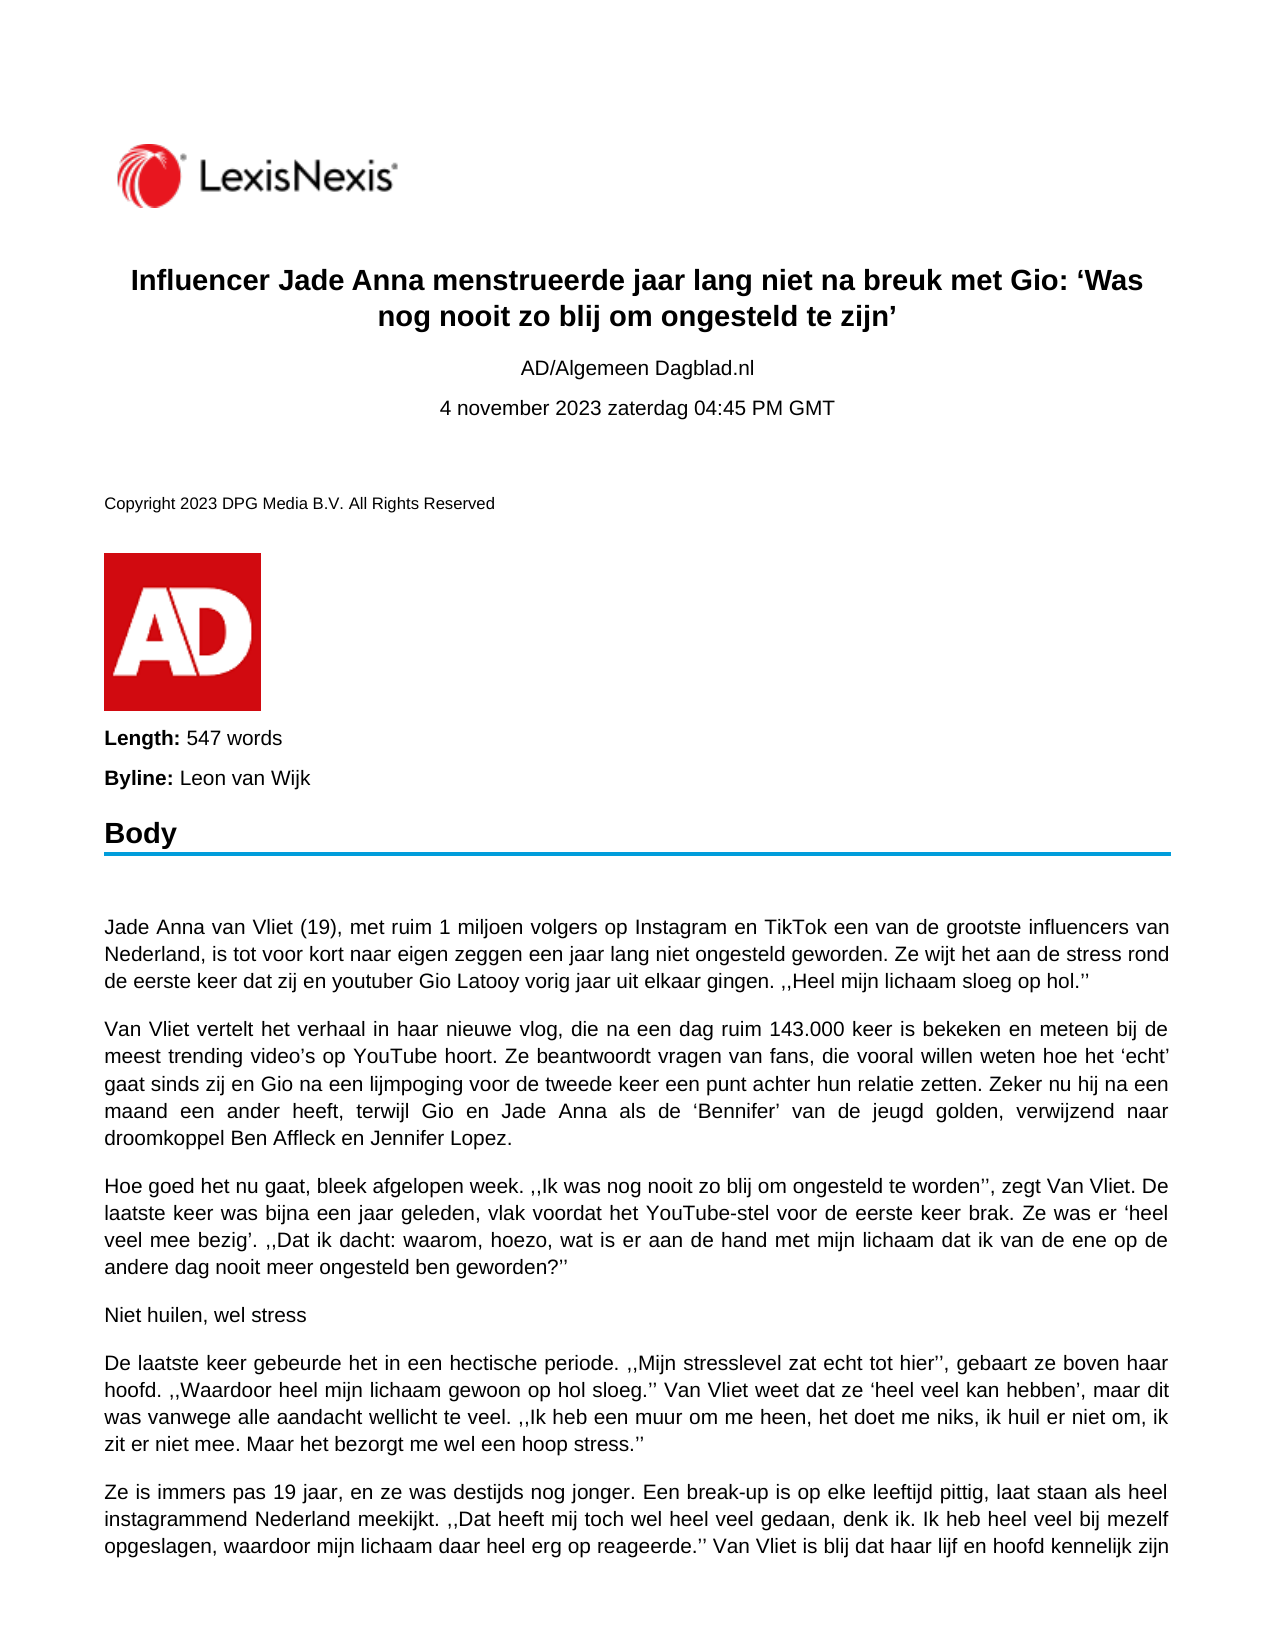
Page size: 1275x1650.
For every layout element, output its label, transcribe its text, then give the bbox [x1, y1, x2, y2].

text Body [104, 814, 1171, 850]
picture [104, 553, 261, 711]
subtitle Influen­cer Jade Anna menstrueerde jaar lang niet na breuk met Gio: ‘Was nog nooit zo blij om ongesteld te zijn’ [104, 261, 1171, 332]
text Niet huilen, wel stress [104, 1299, 1171, 1327]
text Copyright 2023 DPG Media B.V. All Rights Reserved [104, 461, 1171, 513]
text Van Vliet vertelt het verhaal in haar nieuwe vlog, die na een dag ruim 143.000 keer is bekeken en meteen bij de meest trending video’s op YouTube hoort. Ze beantwoordt vragen van fans, die vooral willen weten hoe het ‘echt’ gaat sinds zij en Gio na een lijmpoging voor de tweede keer een punt achter hun relatie zetten. Zeker nu hij na een maand een ander heeft, terwijl Gio en Jade Anna als de ‘Bennifer’ van de jeugd golden, verwijzend naar droomkoppel Ben Affleck en Jennifer Lopez. [104, 1014, 1171, 1149]
text AD/Algemeen Dagblad.nl [104, 353, 1171, 380]
text Byline: Leon van Wijk [104, 762, 1171, 789]
text Jade Anna van Vliet (19), met ruim 1 miljoen volgers op Instagram en TikTok een van de grootste influencers van Nederland, is tot voor kort naar eigen zeggen een jaar lang niet ongesteld geworden. Ze wijt het aan de stress rond de eerste keer dat zij en youtuber Gio Latooy vorig jaar uit elkaar gingen. ,,Heel mijn lichaam sloeg op hol.’’ [104, 912, 1171, 993]
text De laatste keer gebeurde het in een hectische periode. ,,Mijn stresslevel zat echt tot hier’’, gebaart ze boven haar hoofd. ,,Waardoor heel mijn lichaam gewoon op hol sloeg.’’ Van Vliet weet dat ze ‘heel veel kan hebben’, maar dit was vanwege alle aandacht wellicht te veel. ,,Ik heb een muur om me heen, het doet me niks, ik huil er niet om, ik zit er niet mee. Maar het bezorgt me wel een hoop stress.’’ [104, 1347, 1171, 1456]
text Length: 547 words [104, 723, 1171, 750]
text Hoe goed het nu gaat, bleek afgelopen week. ,,Ik was nog nooit zo blij om ongesteld te worden’’, zegt Van Vliet. De laatste keer was bijna een jaar geleden, vlak voordat het YouTube-stel voor de eerste keer brak. Ze was er ‘heel veel mee bezig’. ,,Dat ik dacht: waarom, hoezo, wat is er aan de hand met mijn lichaam dat ik van de ene op de andere dag nooit meer ongesteld ben geworden?’’ [104, 1170, 1171, 1279]
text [104, 1477, 1171, 1558]
picture [104, 144, 412, 208]
text 4 november 2023 zaterdag 04:45 PM GMT [104, 393, 1171, 420]
